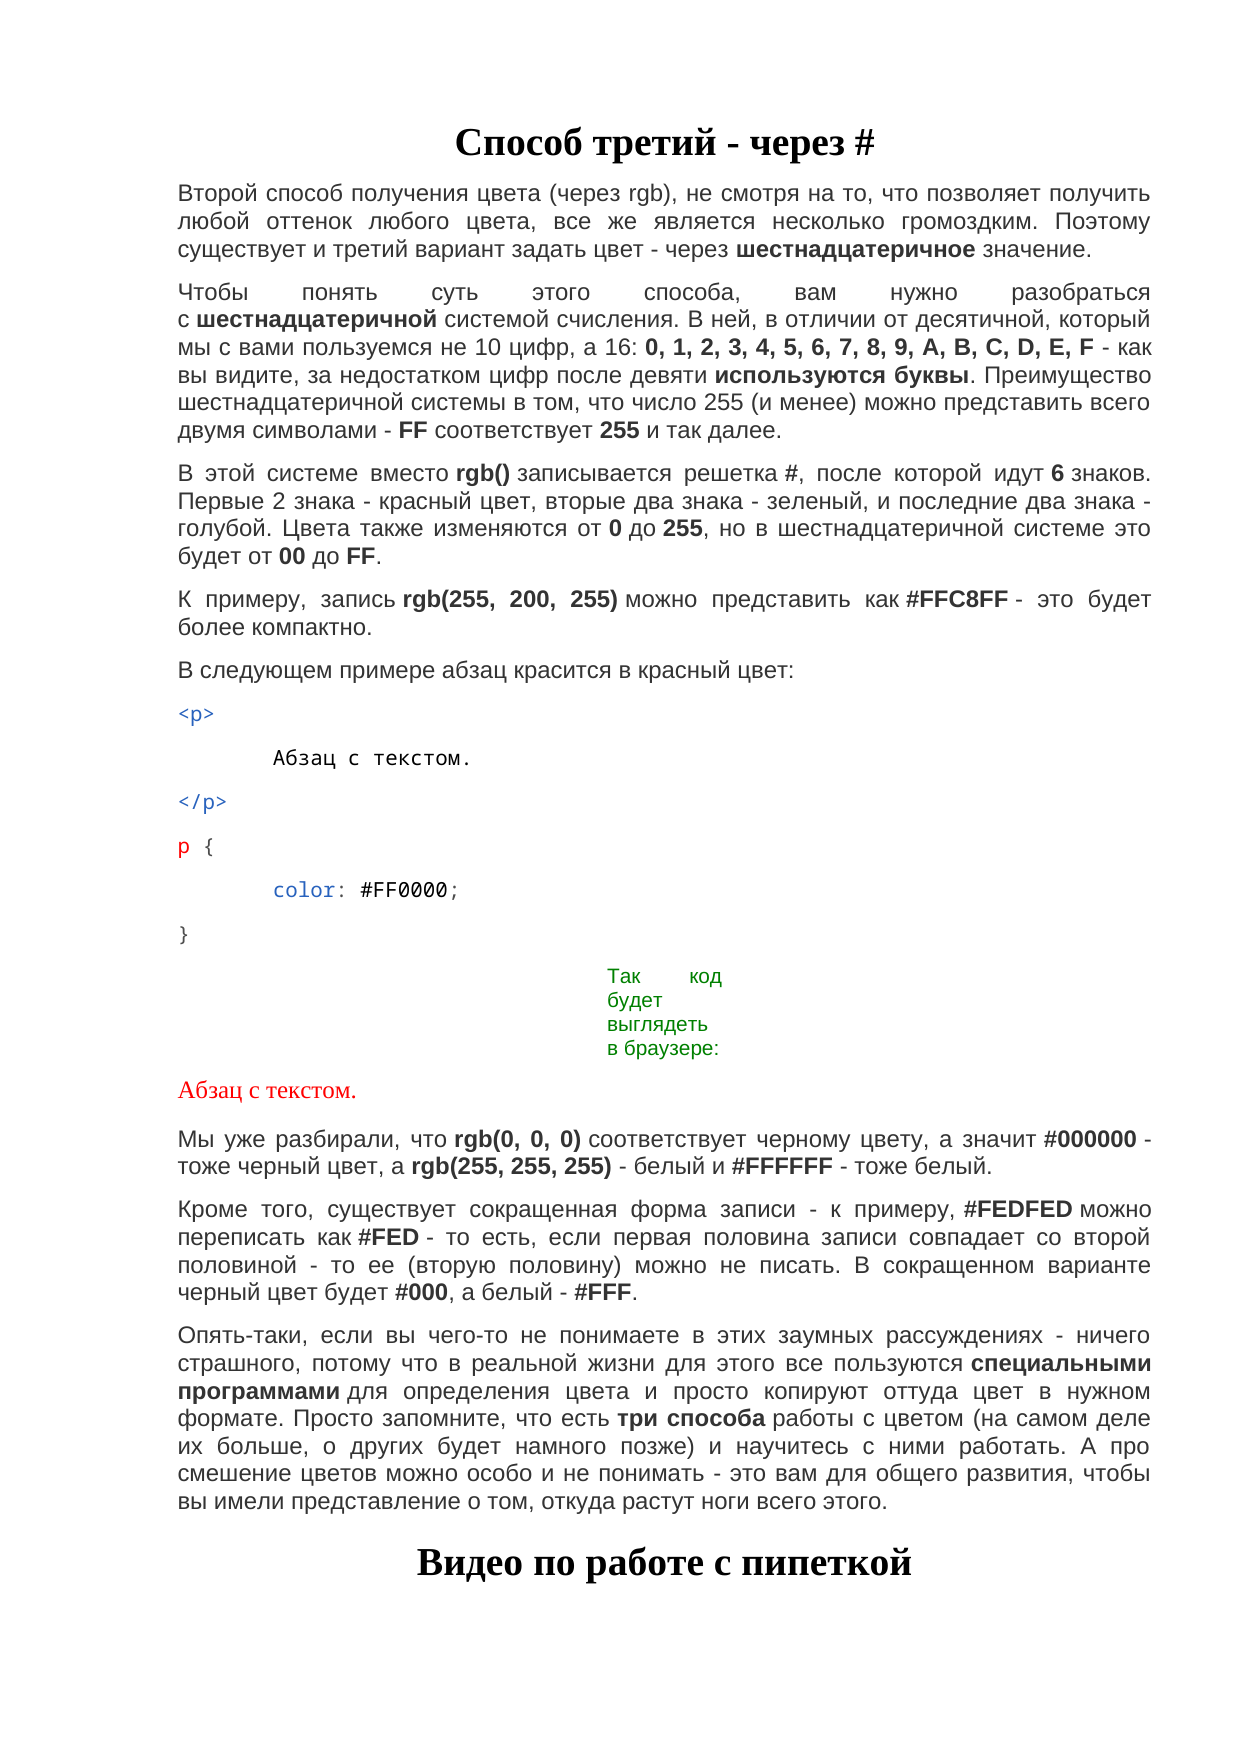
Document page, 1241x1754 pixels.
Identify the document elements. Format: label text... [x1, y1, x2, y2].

text </p> [177, 787, 1152, 816]
text В этой системе вместо rgb() записывается решетка #, после которой идут 6 знаков. Первые 2 знака - красный цвет, вторые два знака - зеленый, и последние два знака - голубой. Цвета также изменяются от 0 до 255, но в шестнадцатеричной системе это будет от 00 до FF. [177, 459, 1152, 569]
text Абзац с текстом. [177, 743, 1152, 772]
text Так код будет выглядеть в браузере: [607, 963, 722, 1059]
text Кроме того, существует сокращенная форма записи - к примеру, #FEDFED можно переписать как #FED - то есть, если первая половина записи совпадает со второй половиной - то ее (вторую половину) можно не писать. В сокращенном варианте черный цвет будет #000, а белый - #FFF. [177, 1195, 1152, 1306]
text Видео по работе с пипеткой [177, 1538, 1152, 1583]
text В следующем примере абзац красится в красный цвет: [177, 656, 1152, 683]
text Опять-таки, если вы чего-то не понимаете в этих заумных рассуждениях - ничего страшного, потому что в реальной жизни для этого все пользуются специальными программами для определения цвета и просто копируют оттуда цвет в нужном формате. Просто запомните, что есть три способа работы с цветом (на самом деле их больше, о других будет намного позже) и научитесь с ними работать. А про смешение цветов можно особо и не понимать - это вам для общего развития, чтобы вы имели представление о том, откуда растут ноги всего этого. [177, 1321, 1152, 1514]
text К примеру, запись rgb(255, 200, 255) можно представить как #FFC8FF - это будет более компактно. [177, 585, 1152, 640]
text p { [177, 831, 1152, 860]
text color: #FF0000; [177, 875, 1152, 904]
text } [177, 919, 1152, 948]
text Второй способ получения цвета (через rgb), не смотря на то, что позволяет получить любой оттенок любого цвета, все же является несколько громоздким. Поэтому существует и третий вариант задать цвет - через шестнадцатеричное значение. [177, 179, 1152, 262]
text Способ третий - через # [177, 118, 1152, 164]
text Абзац с текстом. [177, 1075, 1152, 1104]
text Чтобы понять суть этого способа, вам нужно разобраться с шестнадцатеричной системой счисления. В ней, в отличии от десятичной, который мы с вами пользуемся не 10 цифр, а 16: 0, 1, 2, 3, 4, 5, 6, 7, 8, 9, A, B, C, D, E, F - как вы видите, за недостатком цифр после девяти используются буквы. Преимущество шестнадцатеричной системы в том, что число 255 (и менее) можно представить всего двумя символами - FF соответствует 255 и так далее. [177, 278, 1152, 443]
text <p> [177, 699, 1152, 727]
text Мы уже разбирали, что rgb(0, 0, 0) соответствует черному цвету, а значит #000000 - тоже черный цвет, а rgb(255, 255, 255) - белый и #FFFFFF - тоже белый. [177, 1124, 1152, 1180]
